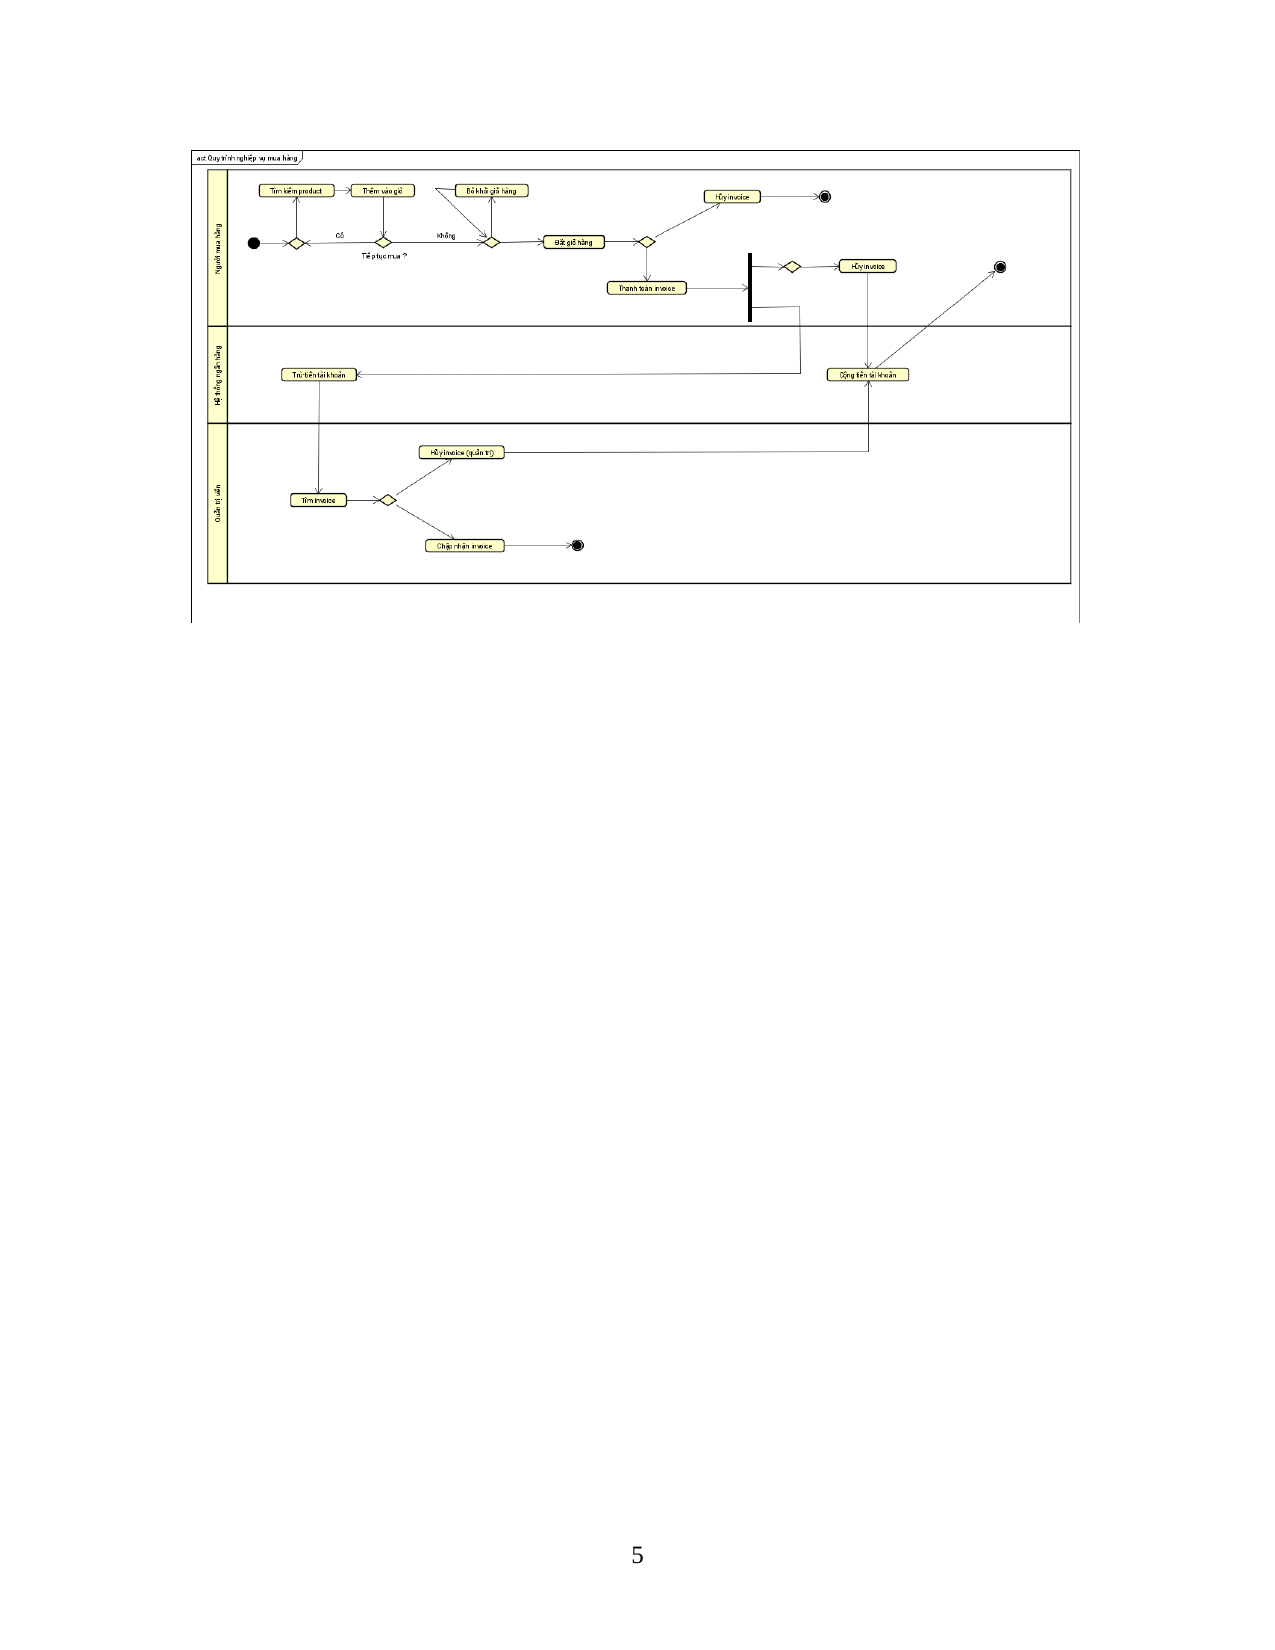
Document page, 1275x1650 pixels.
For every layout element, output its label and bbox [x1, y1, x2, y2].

picture [187, 150, 1088, 623]
